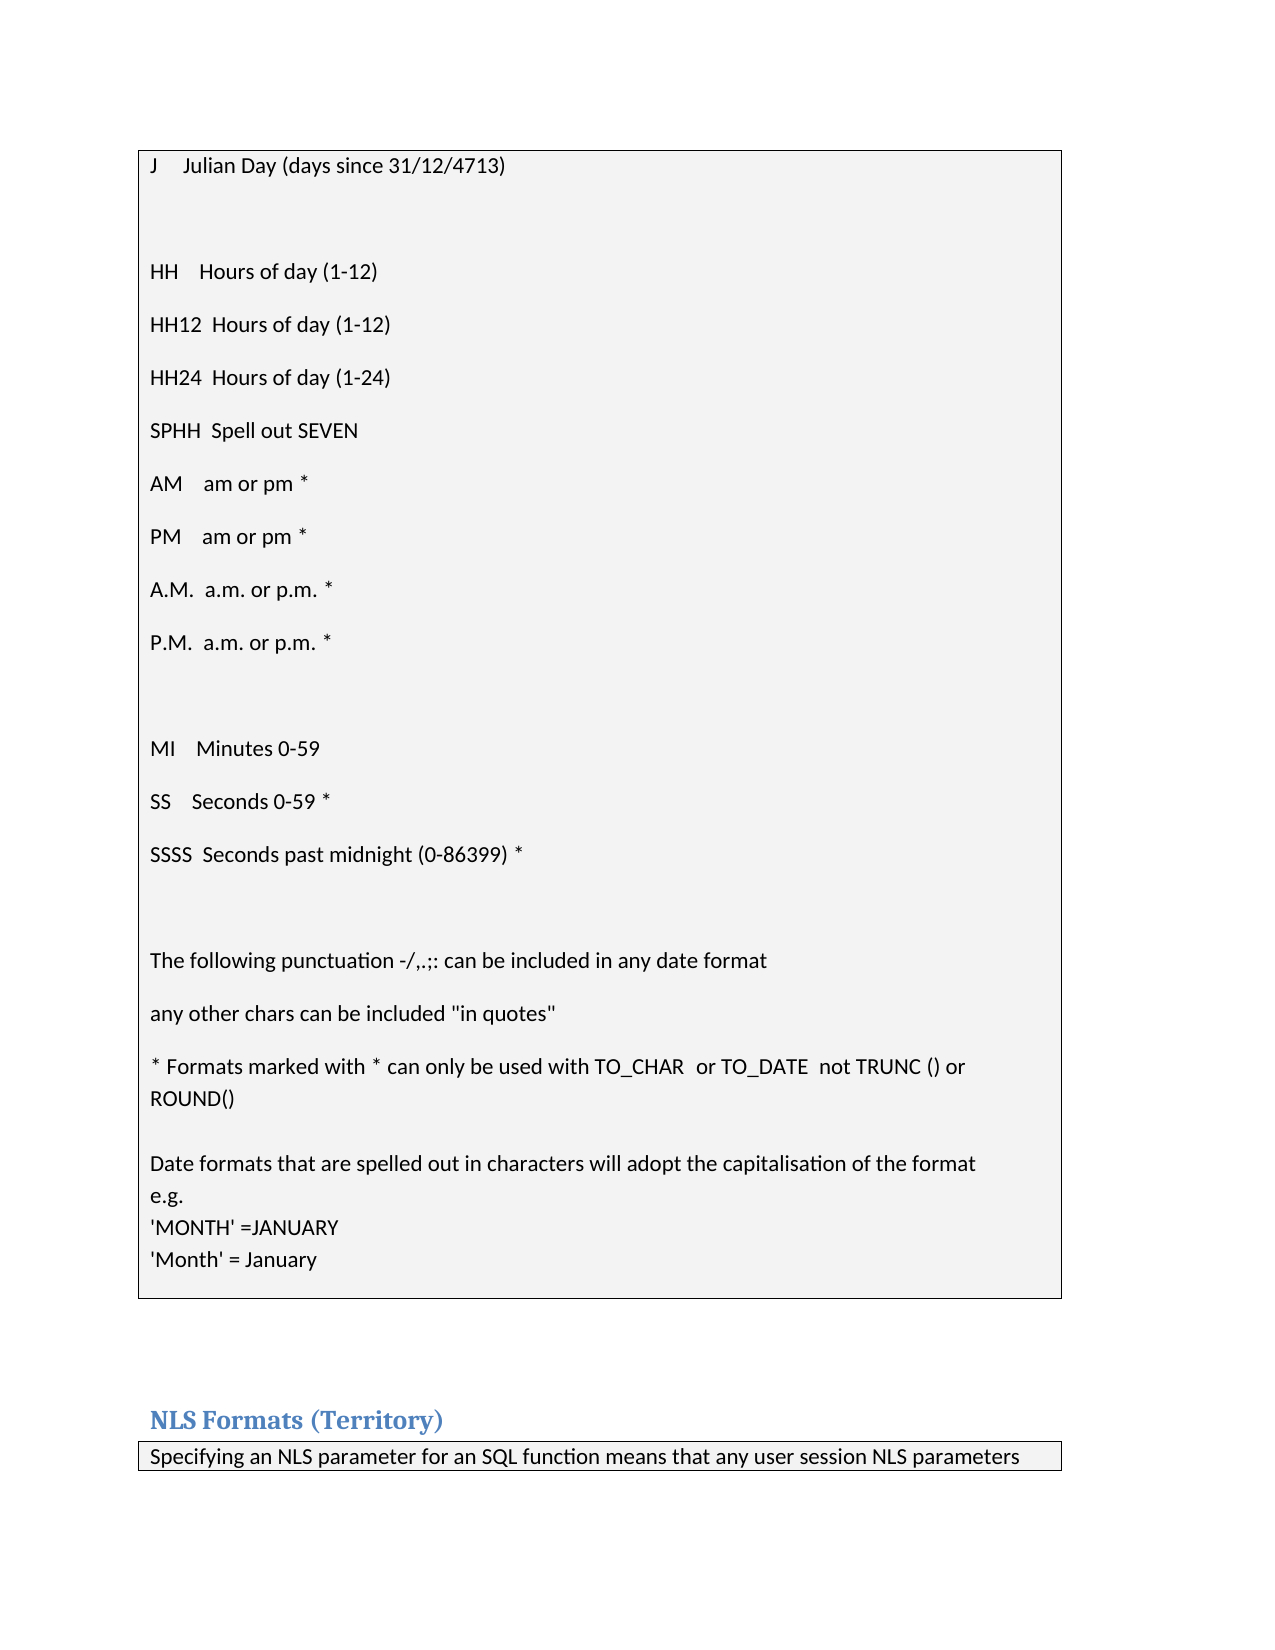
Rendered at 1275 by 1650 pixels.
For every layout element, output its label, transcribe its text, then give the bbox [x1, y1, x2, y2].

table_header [139, 151, 1061, 1298]
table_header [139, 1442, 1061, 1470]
subtitle NLS Formats (Territory) [150, 1405, 1125, 1436]
